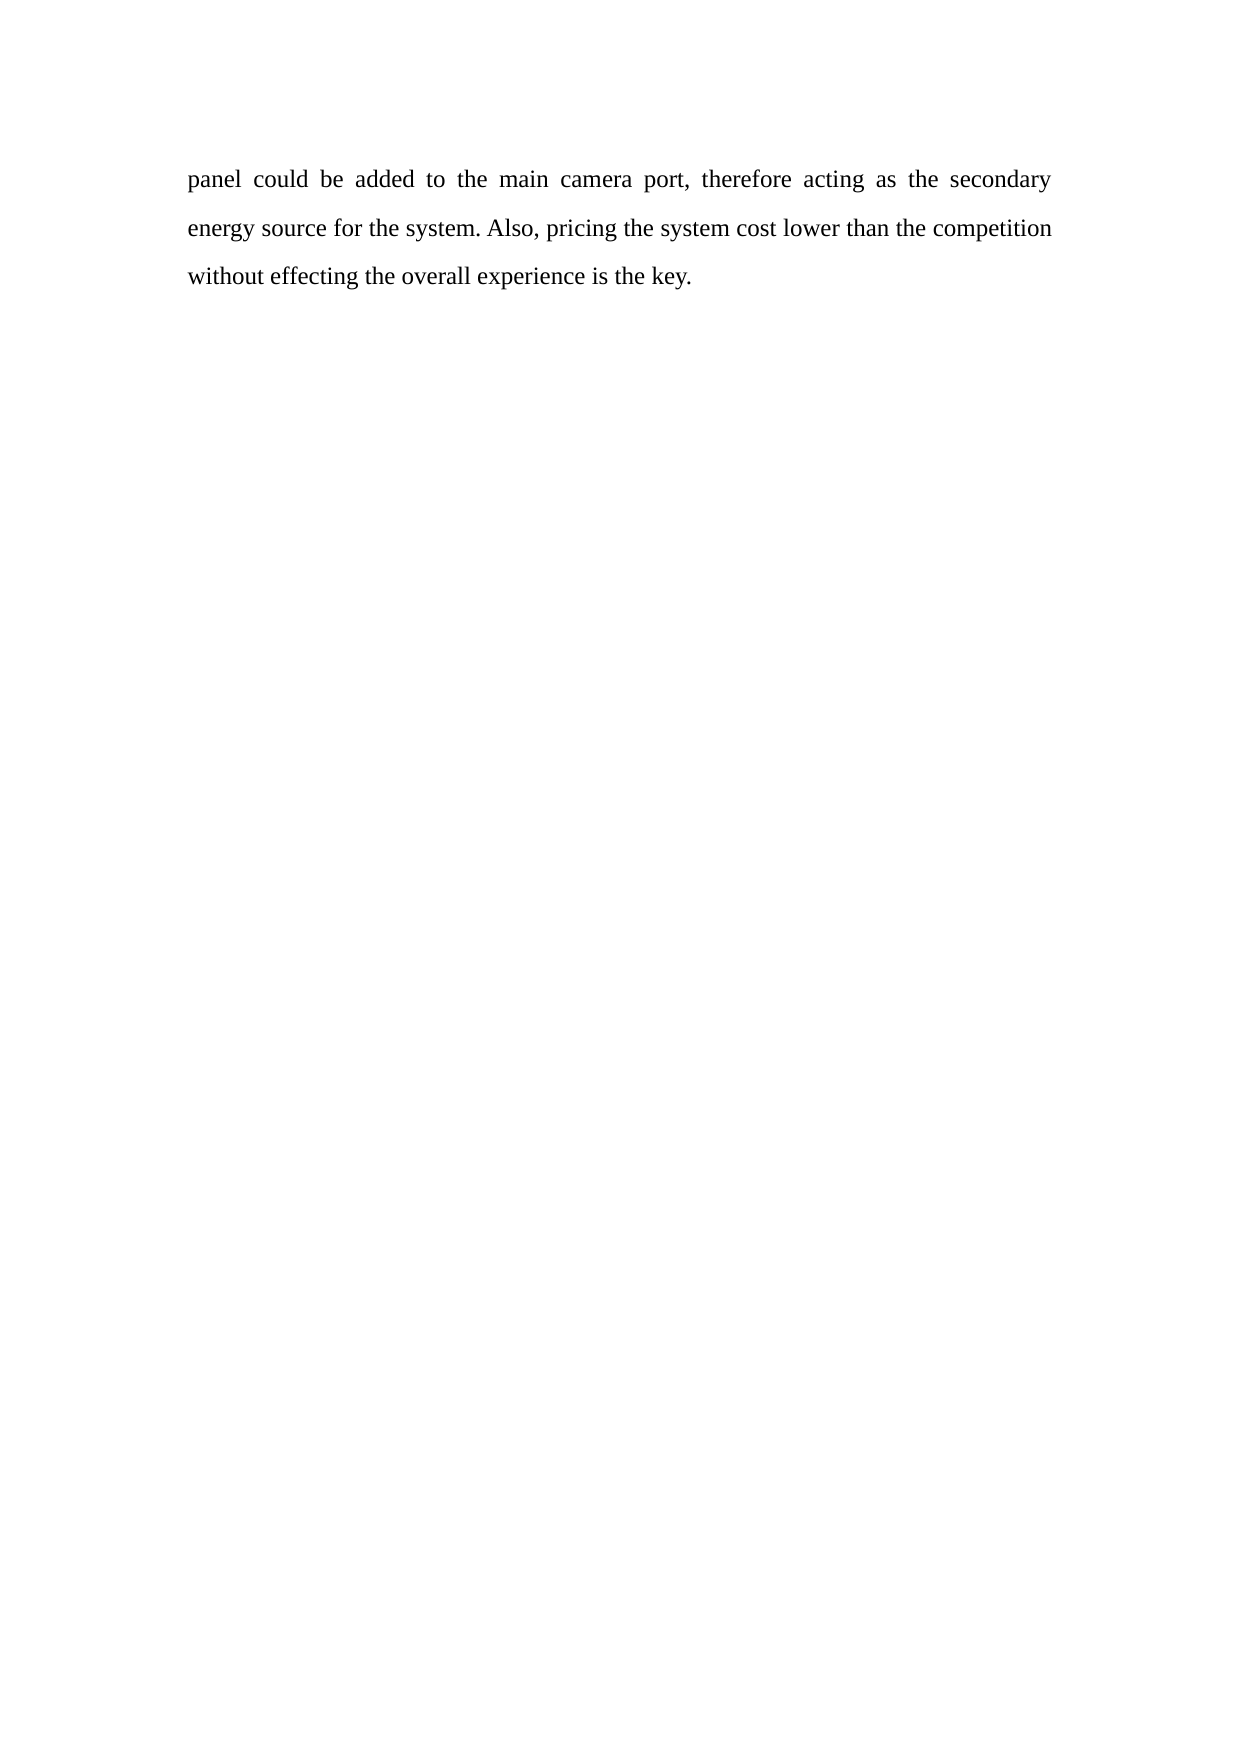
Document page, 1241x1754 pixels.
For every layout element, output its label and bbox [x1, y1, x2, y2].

text [187, 162, 1053, 292]
